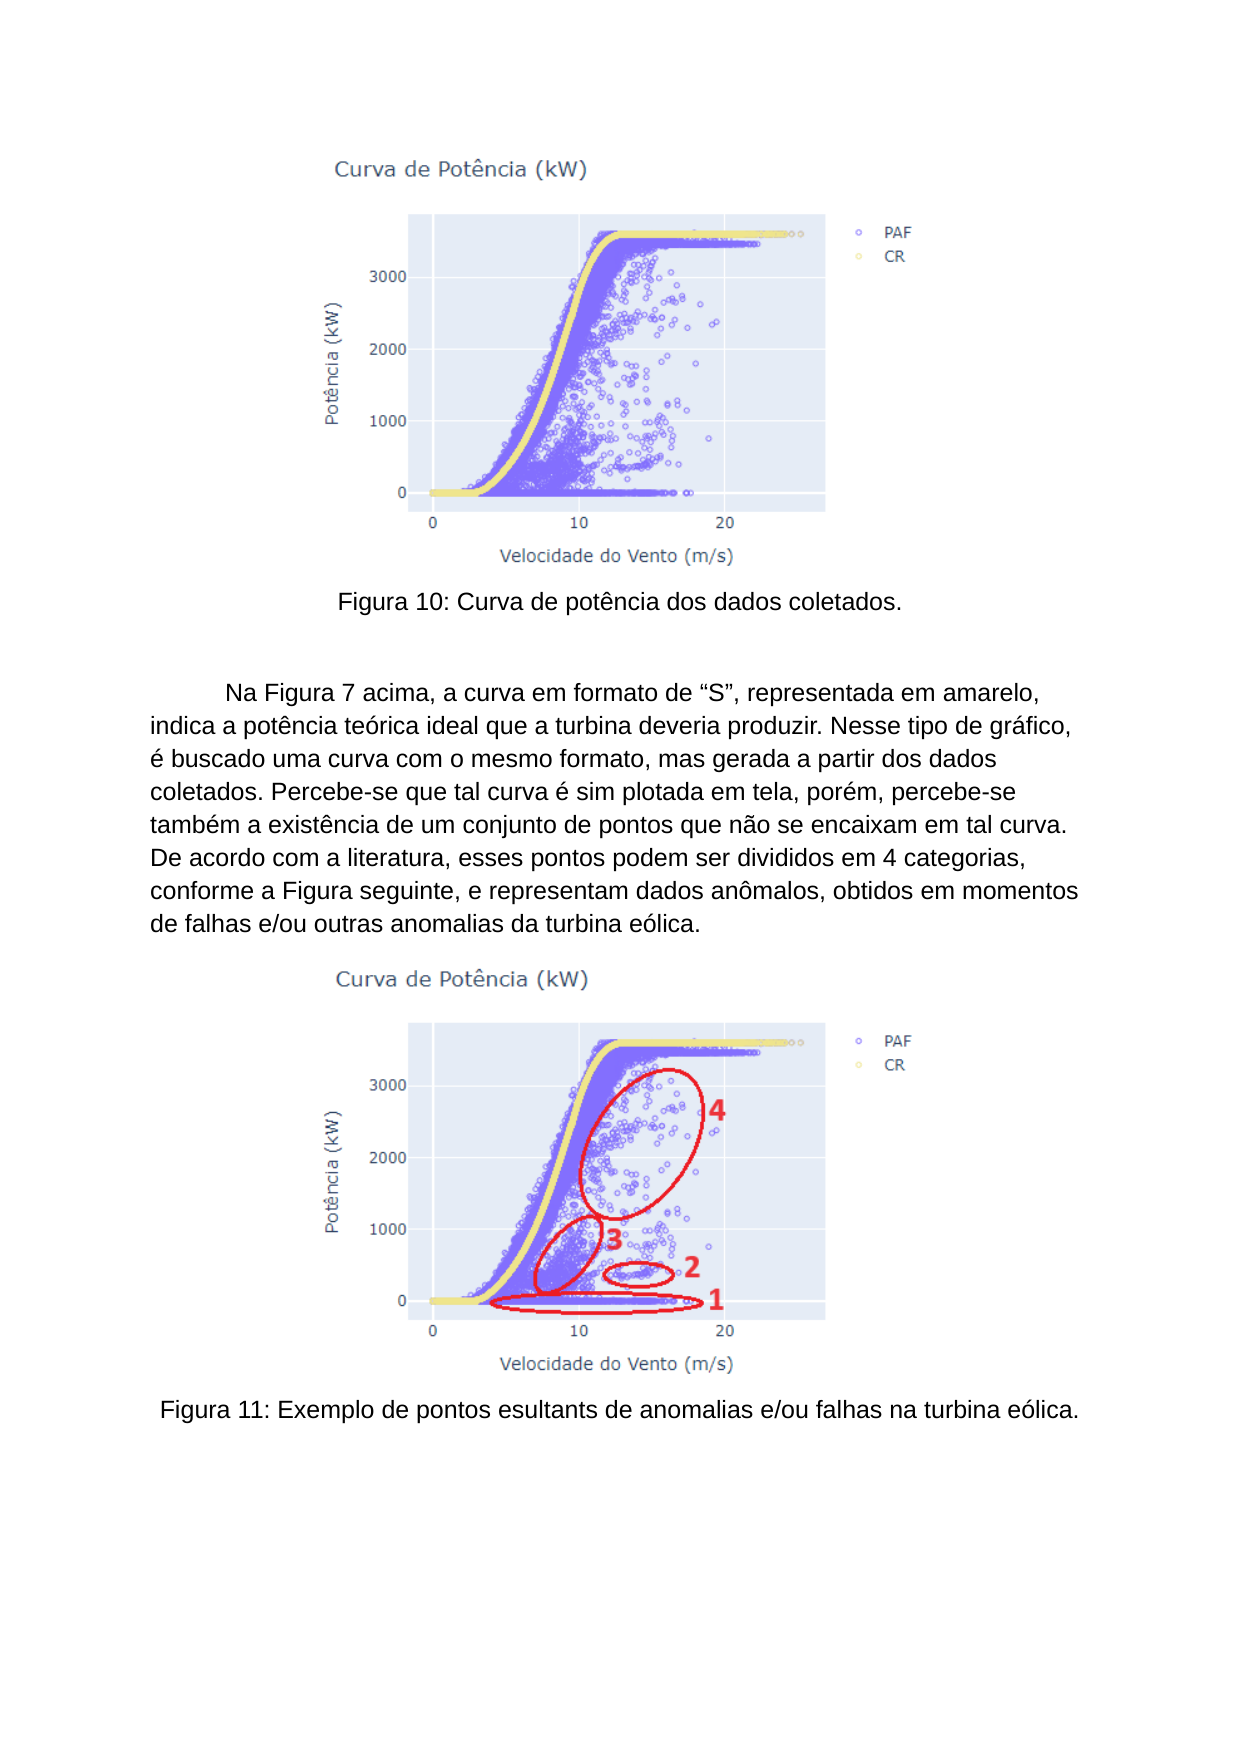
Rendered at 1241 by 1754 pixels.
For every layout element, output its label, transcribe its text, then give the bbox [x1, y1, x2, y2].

picture [313, 954, 927, 1379]
picture [313, 150, 927, 571]
text Figura 11: Exemplo de pontos esultants de anomalias e/ou falhas na turbina eólica. [150, 1395, 1090, 1424]
text Na Figura 7 acima, a curva em formato de “S”, representada em amarelo, indica a potência teórica ideal que a turbina deveria produzir. Nesse tipo de gráfico, é buscado uma curva com o mesmo formato, mas gerada a partir dos dados coletados. Percebe-se que tal curva é sim plotada em tela, porém, percebe-se também a existência de um conjunto de pontos que não se encaixam em tal curva. De acordo com a literatura, esses pontos podem ser divididos em 4 categorias, conforme a Figura seguinte, e representam dados anômalos, obtidos em momentos de falhas e/ou outras anomalias da turbina eólica. [150, 678, 1090, 938]
text Figura 10: Curva de potência dos dados coletados. [150, 587, 1090, 616]
